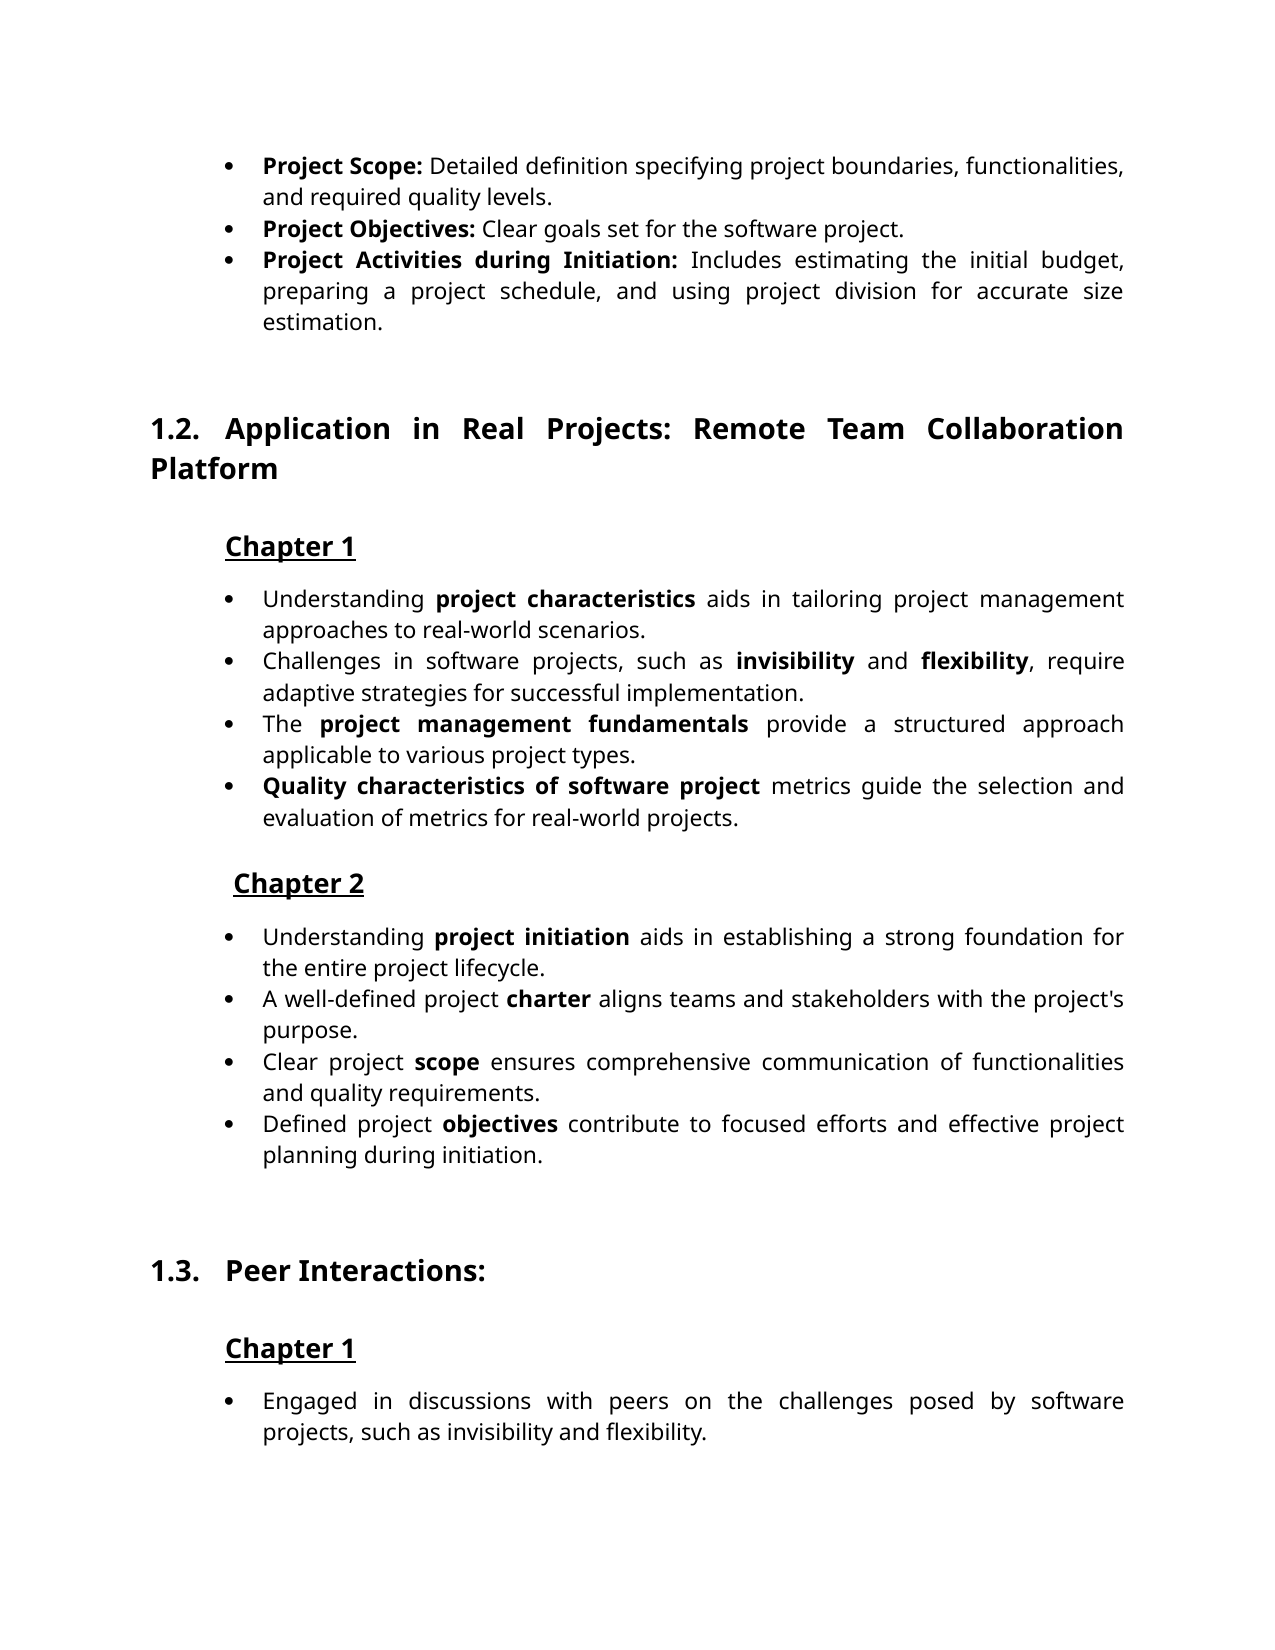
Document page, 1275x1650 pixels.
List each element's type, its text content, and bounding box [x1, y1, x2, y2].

list Engaged in discussions with peers on the challenges posed by software projects, such as invisibility and flexibility. [225, 1385, 1125, 1447]
list Clear project scope ensures comprehensive communication of functionalities and quality requirements. [225, 1046, 1125, 1108]
list Project Scope: Detailed definition specifying project boundaries, functionalities, and required quality levels. [225, 150, 1125, 212]
text Chapter 1 [150, 527, 1125, 564]
list Application in Real Projects: Remote Team Collaboration Platform [150, 408, 1125, 488]
list The project management fundamentals provide a structured approach applicable to various project types. [225, 708, 1125, 770]
text Chapter 1 [150, 1329, 1125, 1366]
list Project Objectives: Clear goals set for the software project. [225, 212, 1125, 244]
list Defined project objectives contribute to focused efforts and effective project planning during initiation. [225, 1108, 1125, 1171]
list Challenges in software projects, such as invisibility and flexibility, require adaptive strategies for successful implementation. [225, 645, 1125, 708]
list A well-defined project charter aligns teams and stakeholders with the project's purpose. [225, 983, 1125, 1046]
list Project Activities during Initiation: Includes estimating the initial budget, preparing a project schedule, and using project division for accurate size estimation. [225, 244, 1125, 337]
list Peer Interactions: [150, 1250, 1125, 1290]
list Understanding project initiation aids in establishing a strong foundation for the entire project lifecycle. [225, 921, 1125, 983]
list Understanding project characteristics aids in tailoring project management approaches to real-world scenarios. [225, 583, 1125, 645]
text Chapter 2 [187, 864, 1125, 901]
list Quality characteristics of software project metrics guide the selection and evaluation of metrics for real-world projects. [225, 770, 1125, 833]
